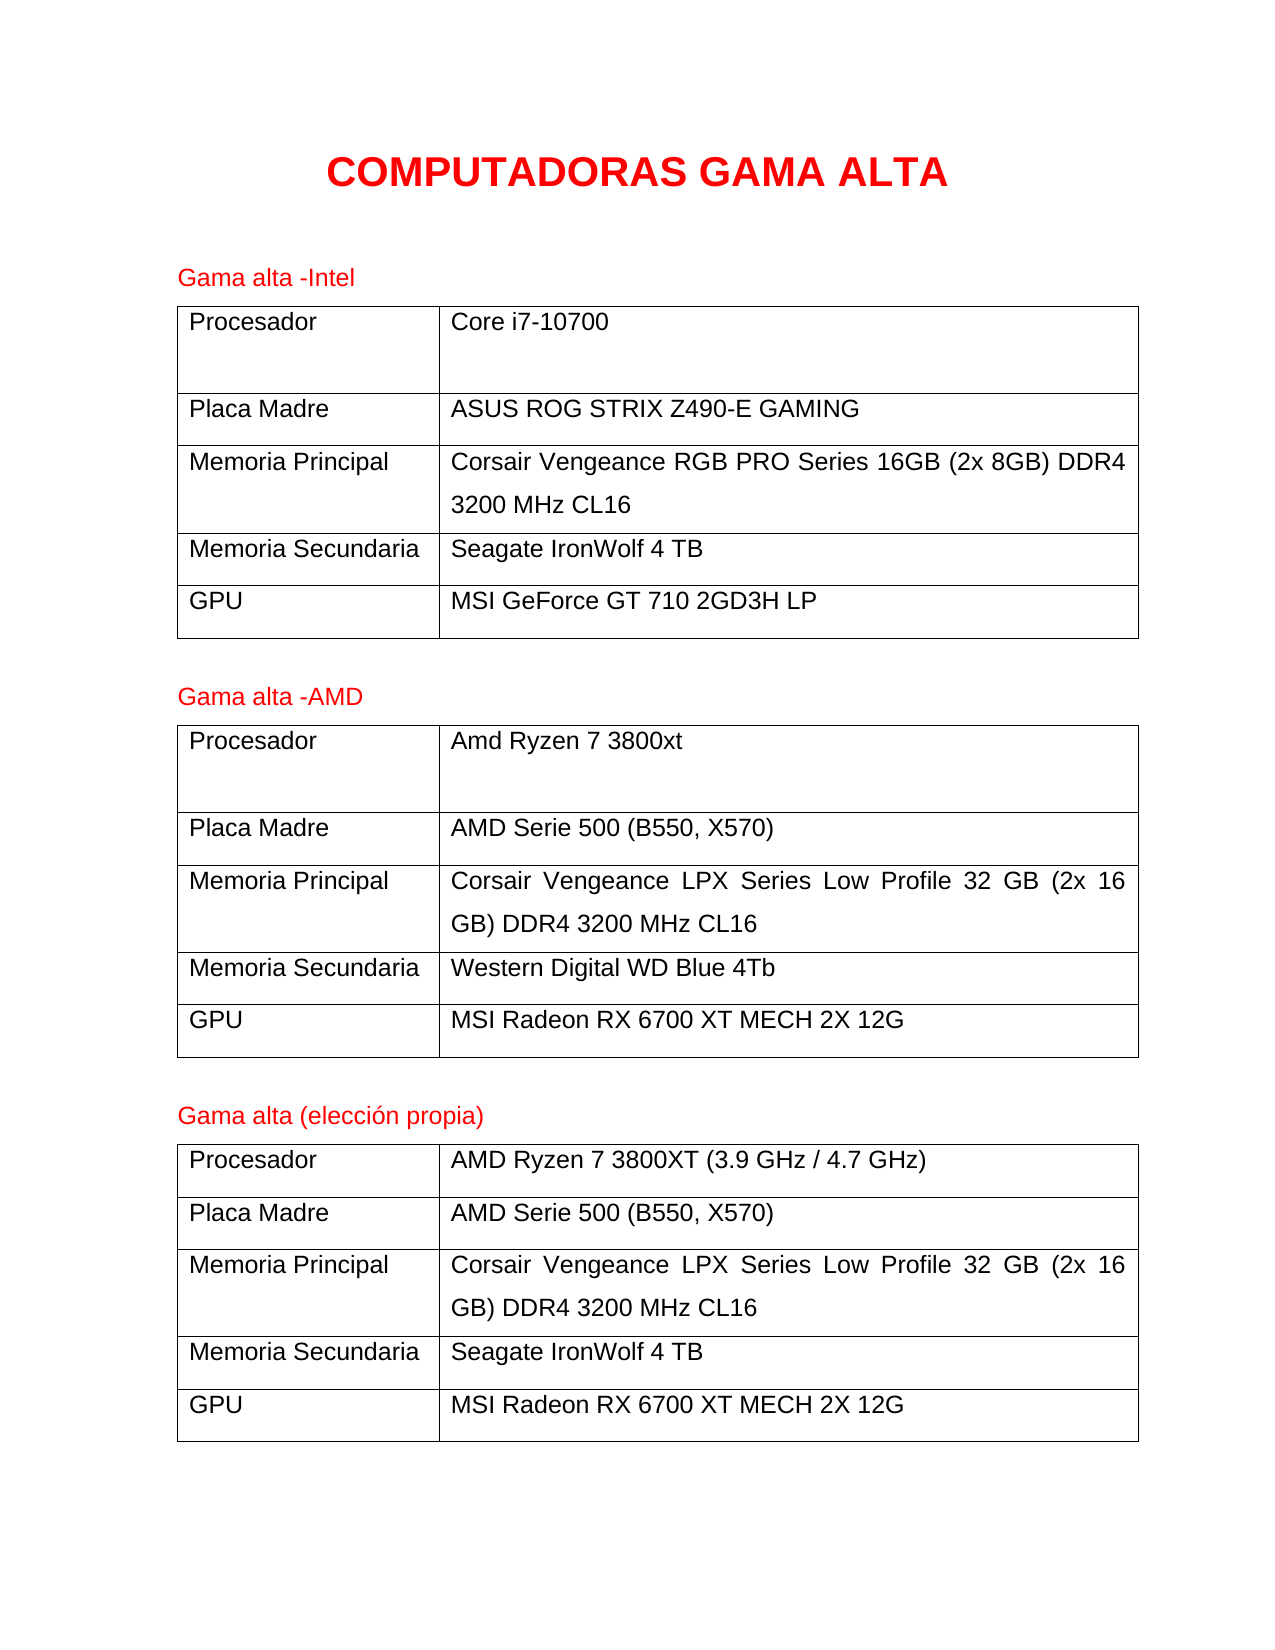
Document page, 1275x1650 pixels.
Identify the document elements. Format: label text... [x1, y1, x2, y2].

table_cell GPU [178, 1390, 439, 1441]
table_cell Corsair Vengeance LPX Series Low Profile 32 GB (2x 16 GB) DDR4 3200 MHz CL16 [440, 866, 1138, 952]
table_cell Corsair Vengeance LPX Series Low Profile 32 GB (2x 16 GB) DDR4 3200 MHz CL16 [440, 1250, 1138, 1336]
table_cell MSI GeForce GT 710 2GD3H LP [440, 586, 1138, 638]
table_cell Corsair Vengeance RGB PRO Series 16GB (2x 8GB) DDR4 3200 MHz CL16 [440, 446, 1138, 533]
table_cell Placa Madre [178, 394, 439, 445]
table_cell Memoria Principal [178, 1250, 439, 1336]
table_cell Western Digital WD Blue 4Tb [440, 953, 1138, 1004]
table_header Procesador [178, 726, 439, 812]
table_cell GPU [178, 1005, 439, 1057]
table_cell ASUS ROG STRIX Z490-E GAMING [440, 394, 1138, 445]
table_cell AMD Serie 500 (B550, X570) [440, 1198, 1138, 1249]
table_cell MSI Radeon RX 6700 XT MECH 2X 12G [440, 1390, 1138, 1441]
text Gama alta -Intel [177, 263, 1098, 291]
table_cell Memoria Secundaria [178, 953, 439, 1004]
table_cell Memoria Secundaria [178, 1337, 439, 1389]
table_header Procesador [178, 307, 439, 393]
table_cell Memoria Secundaria [178, 534, 439, 585]
text Gama alta -AMD [177, 682, 1098, 711]
table_header Procesador [178, 1145, 439, 1197]
text Gama alta (elección propia) [177, 1101, 1098, 1130]
table_cell Placa Madre [178, 1198, 439, 1249]
text COMPUTADORAS GAMA ALTA [177, 148, 1098, 196]
table_cell AMD Serie 500 (B550, X570) [440, 813, 1138, 864]
table_header Amd Ryzen 7 3800xt [440, 726, 1138, 812]
table_header AMD Ryzen 7 3800XT (3.9 GHz / 4.7 GHz) [440, 1145, 1138, 1197]
table_cell Placa Madre [178, 813, 439, 864]
table_cell MSI Radeon RX 6700 XT MECH 2X 12G [440, 1005, 1138, 1057]
table_cell GPU [178, 586, 439, 638]
table_header Core i7-10700 [440, 307, 1138, 393]
table_cell Memoria Principal [178, 866, 439, 952]
table_cell Seagate IronWolf 4 TB [440, 534, 1138, 585]
table_cell Seagate IronWolf 4 TB [440, 1337, 1138, 1389]
table_cell Memoria Principal [178, 446, 439, 533]
